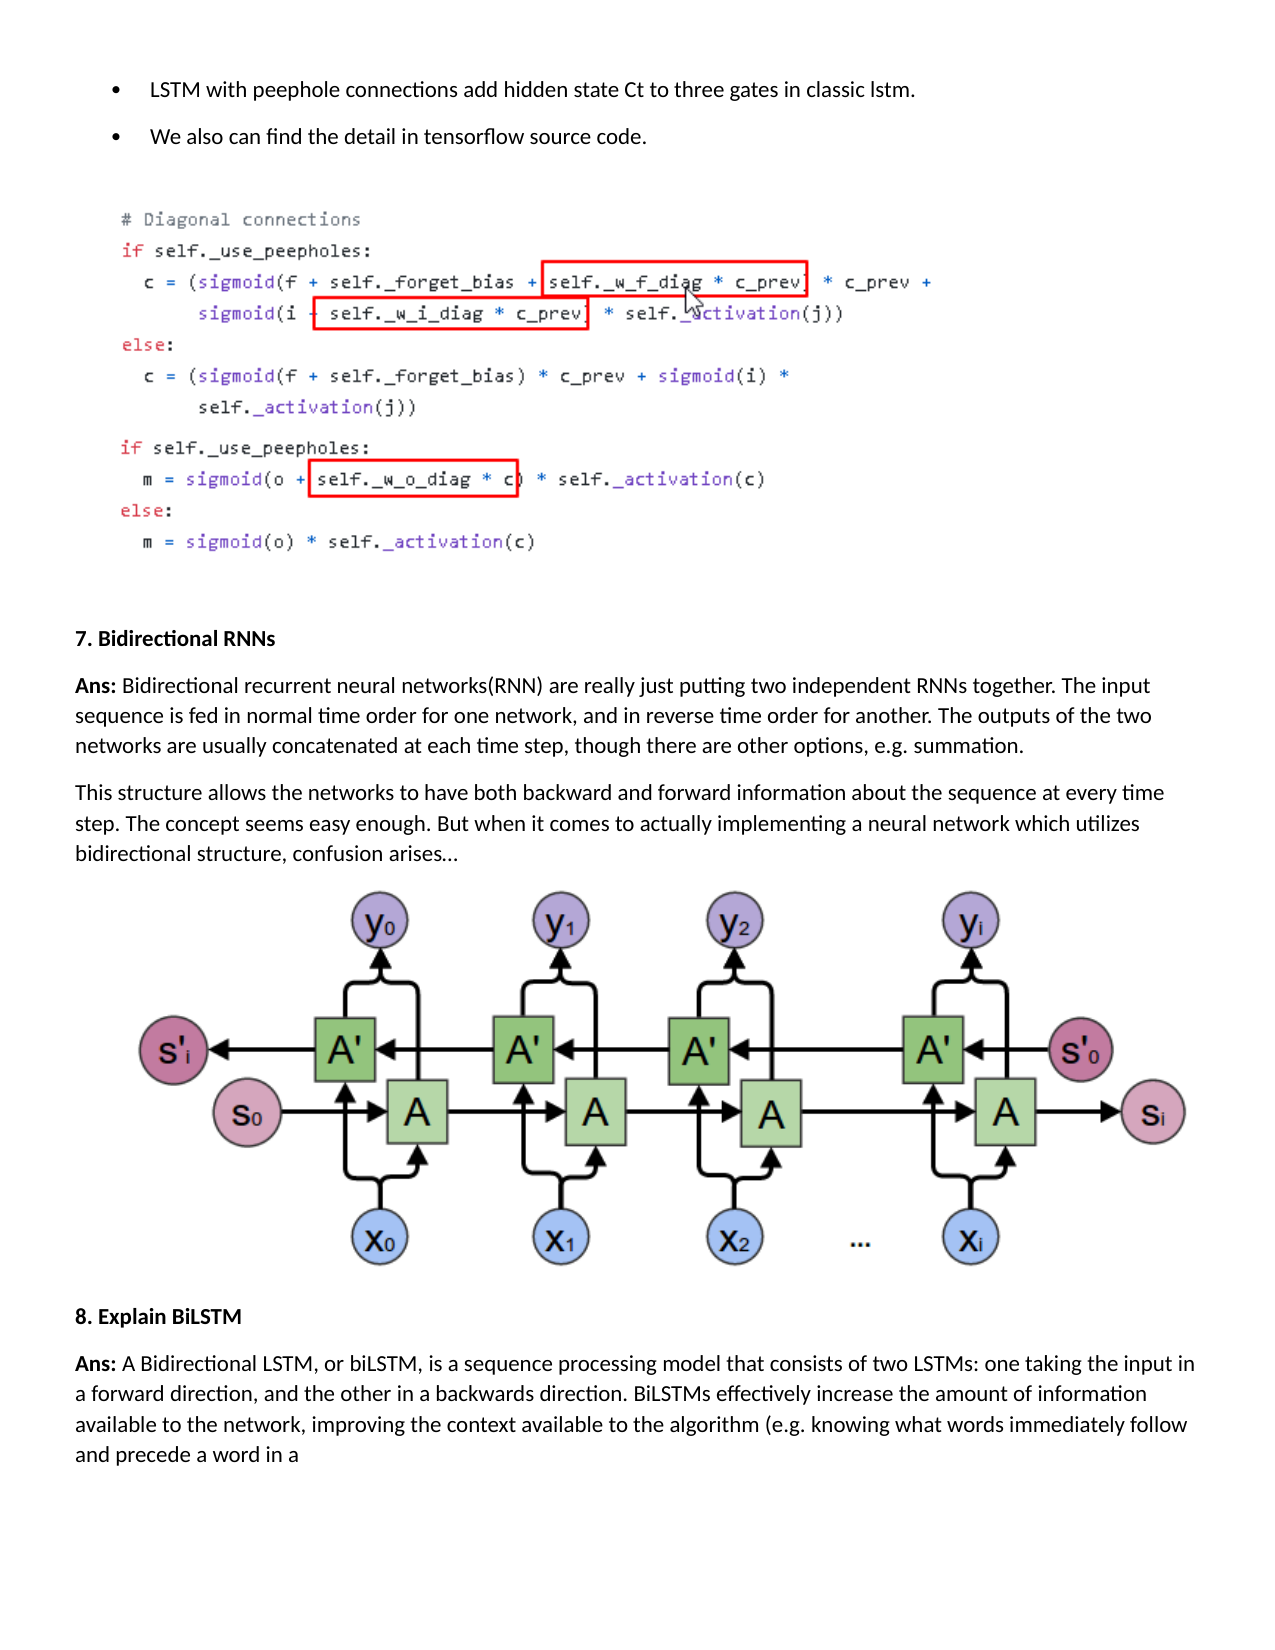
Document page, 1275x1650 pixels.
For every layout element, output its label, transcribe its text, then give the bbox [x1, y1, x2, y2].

text 7. Bidirectional RNNs [75, 624, 1200, 652]
list LSTM with peephole connections add hidden state Ct to three gates in classic lstm. [112, 75, 1200, 103]
picture [75, 885, 1200, 1284]
text This structure allows the networks to have both backward and forward information about the sequence at every time step. The concept seems easy enough. But when it comes to actually implementing a neural network which utilizes bidirectional structure, confusion arises… [75, 778, 1200, 867]
text Ans: Bidirectional recurrent neural networks(RNN) are really just putting two independent RNNs together. The input sequence is fed in normal time order for one network, and in reverse time order for another. The outputs of the two networks are usually concatenated at each time step, though there are other options, e.g. summation. [75, 671, 1200, 760]
text 8. Explain BiLSTM [75, 1302, 1200, 1331]
picture [75, 168, 1023, 606]
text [75, 1349, 1200, 1468]
list We also can find the detail in tensorflow source code. [112, 122, 1200, 150]
